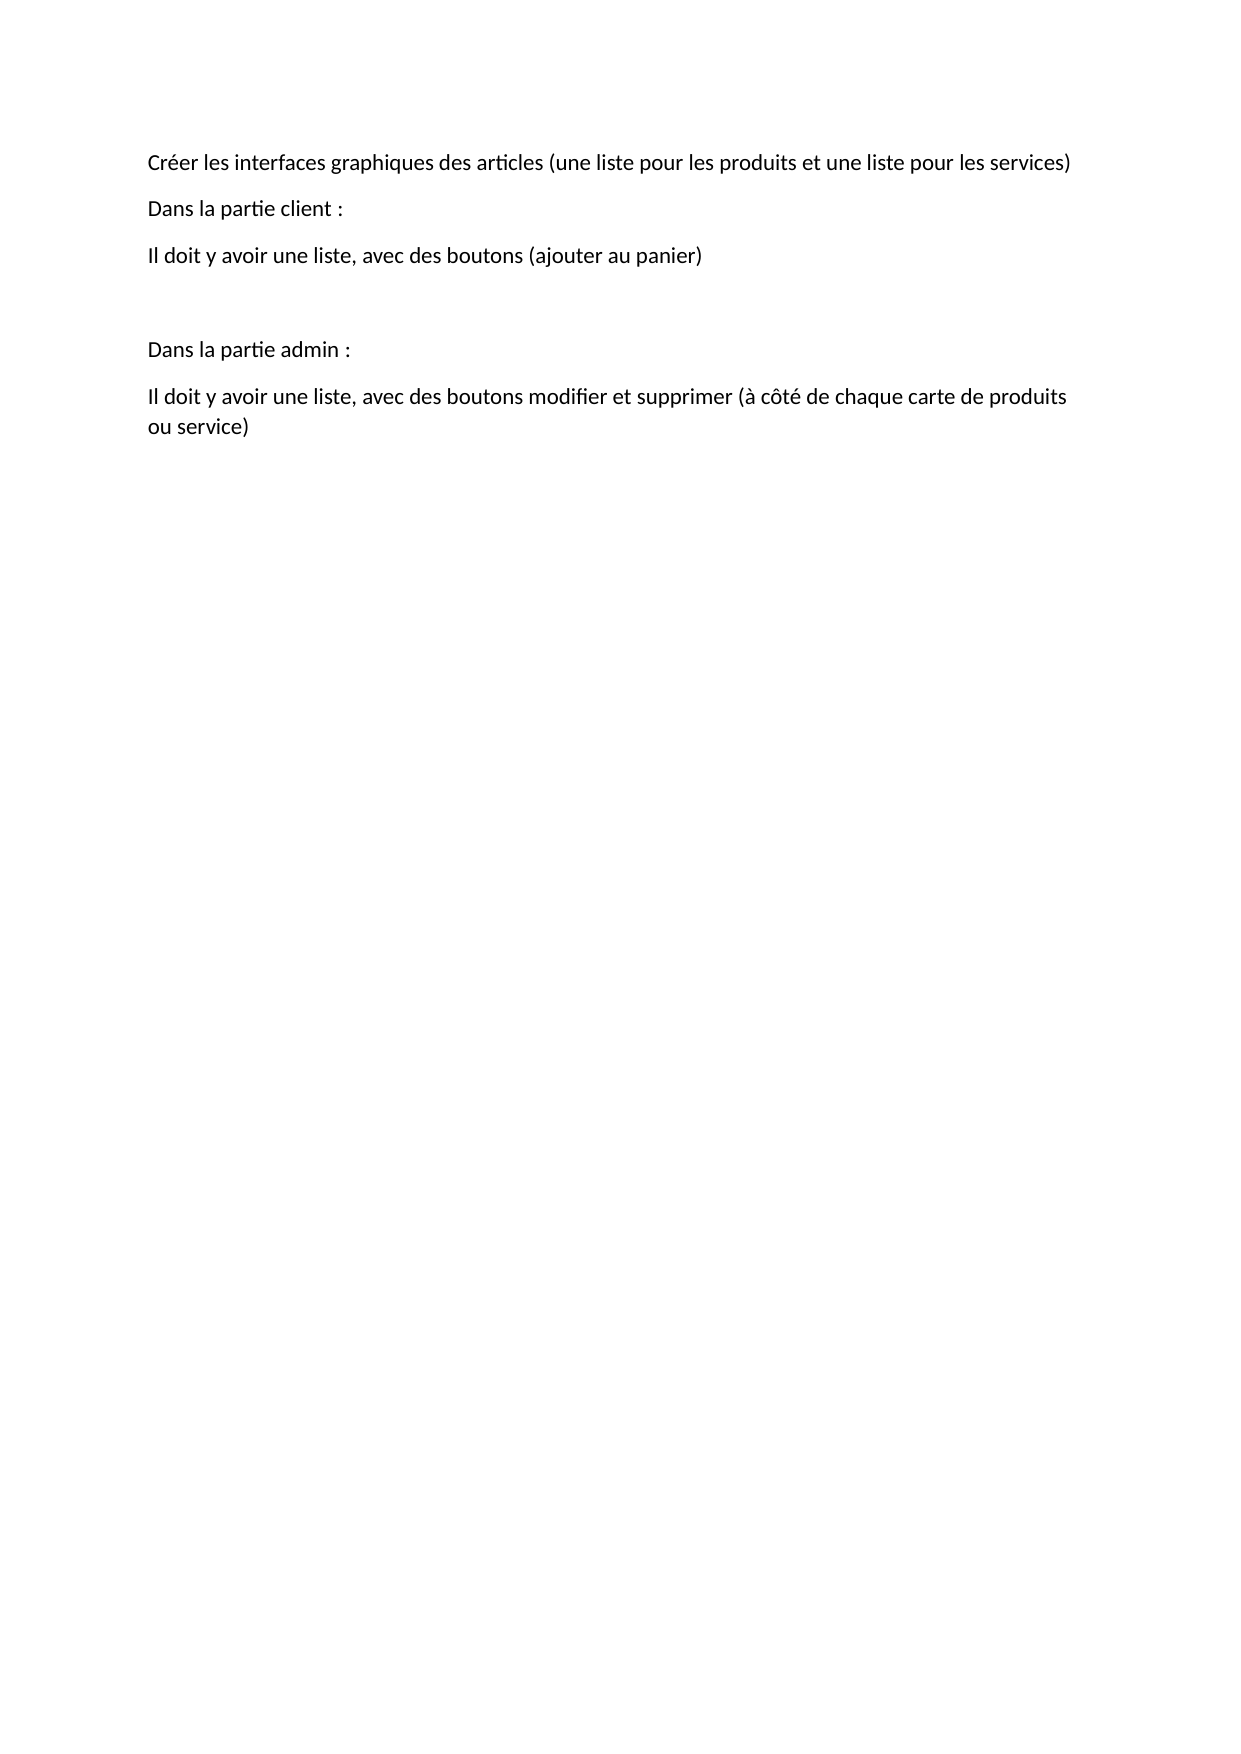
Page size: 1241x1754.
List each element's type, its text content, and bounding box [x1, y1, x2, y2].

text Dans la partie admin : [148, 335, 1093, 363]
text Il doit y avoir une liste, avec des boutons (ajouter au panier) [148, 241, 1093, 269]
text Il doit y avoir une liste, avec des boutons modifier et supprimer (à côté de chaque carte de produits ou service) [148, 382, 1093, 440]
text Dans la partie client : [148, 194, 1093, 222]
text Créer les interfaces graphiques des articles (une liste pour les produits et une liste pour les services) [148, 148, 1093, 176]
